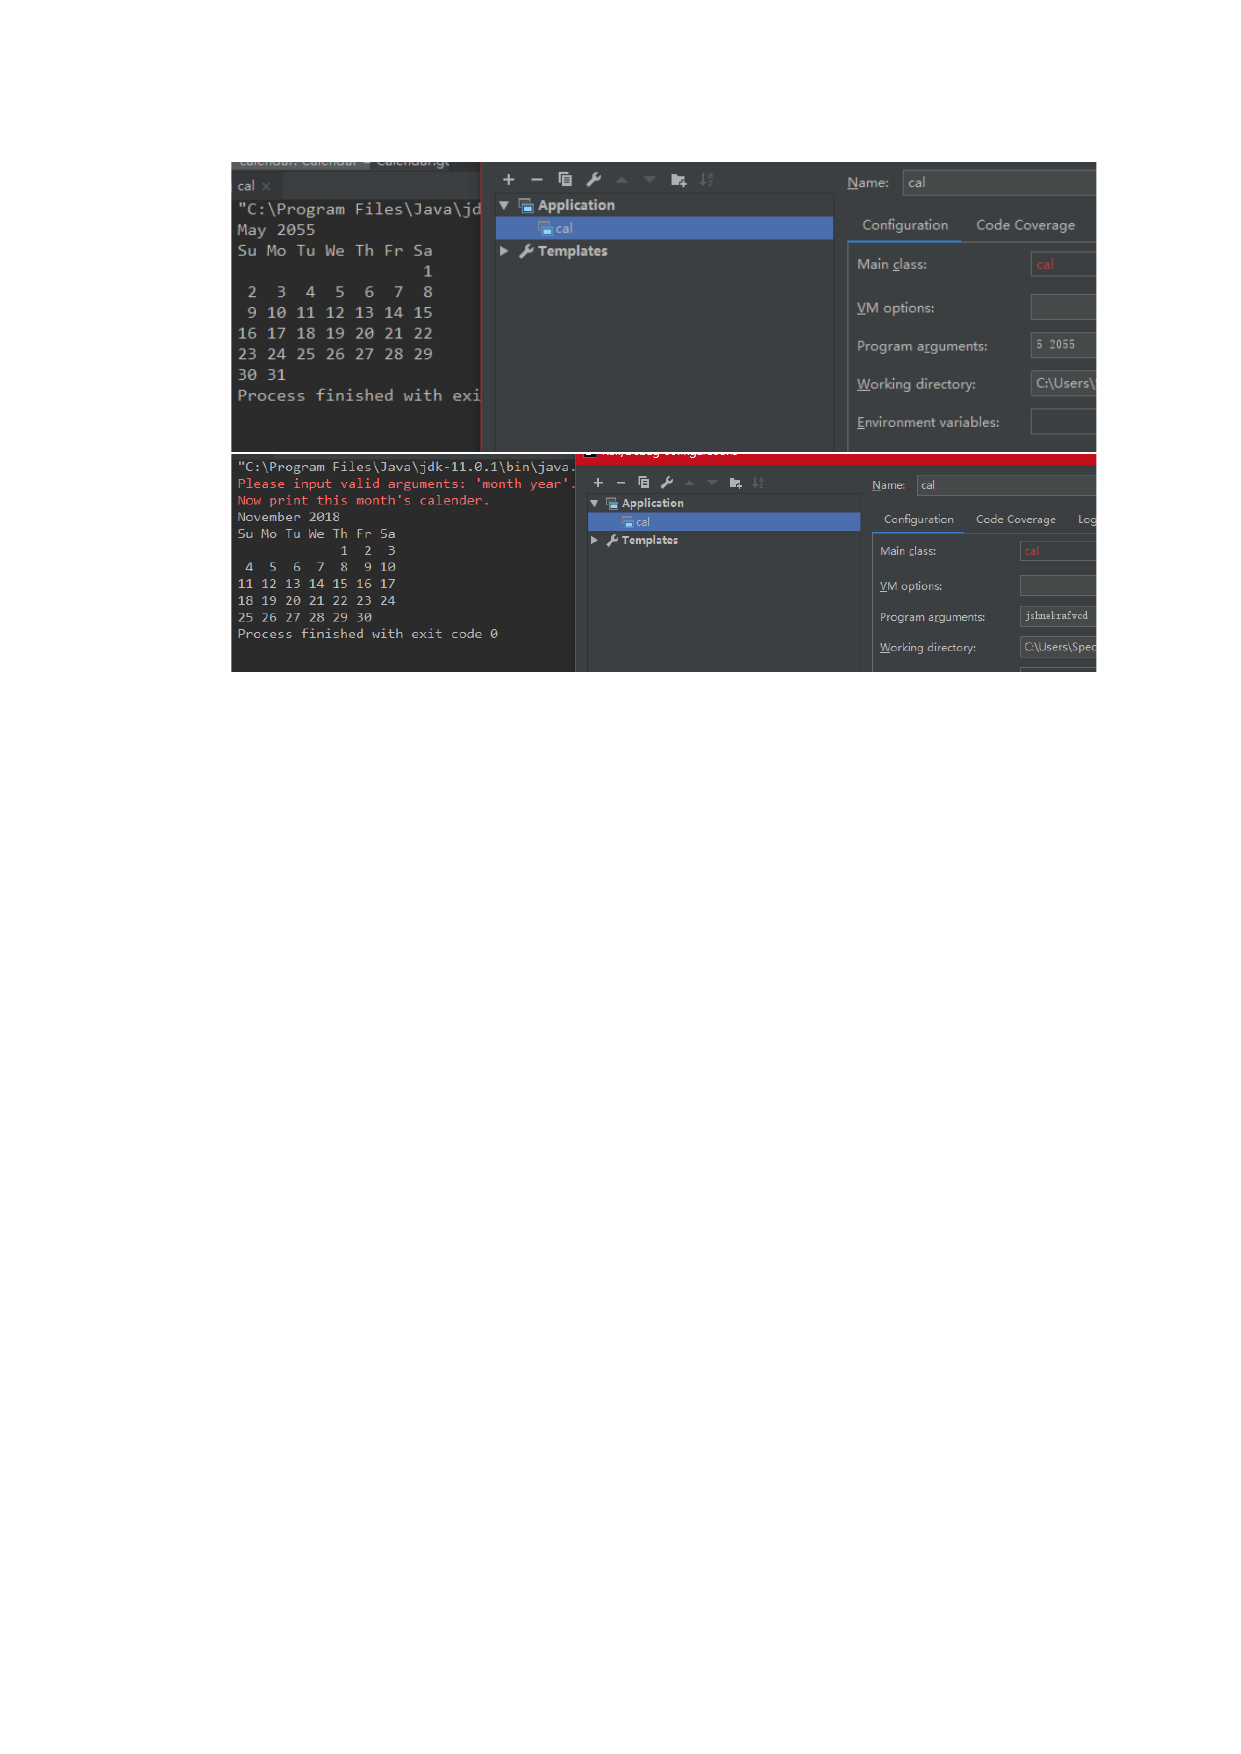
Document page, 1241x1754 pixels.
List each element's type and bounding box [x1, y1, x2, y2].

picture [231, 454, 1097, 672]
picture [231, 162, 1097, 452]
